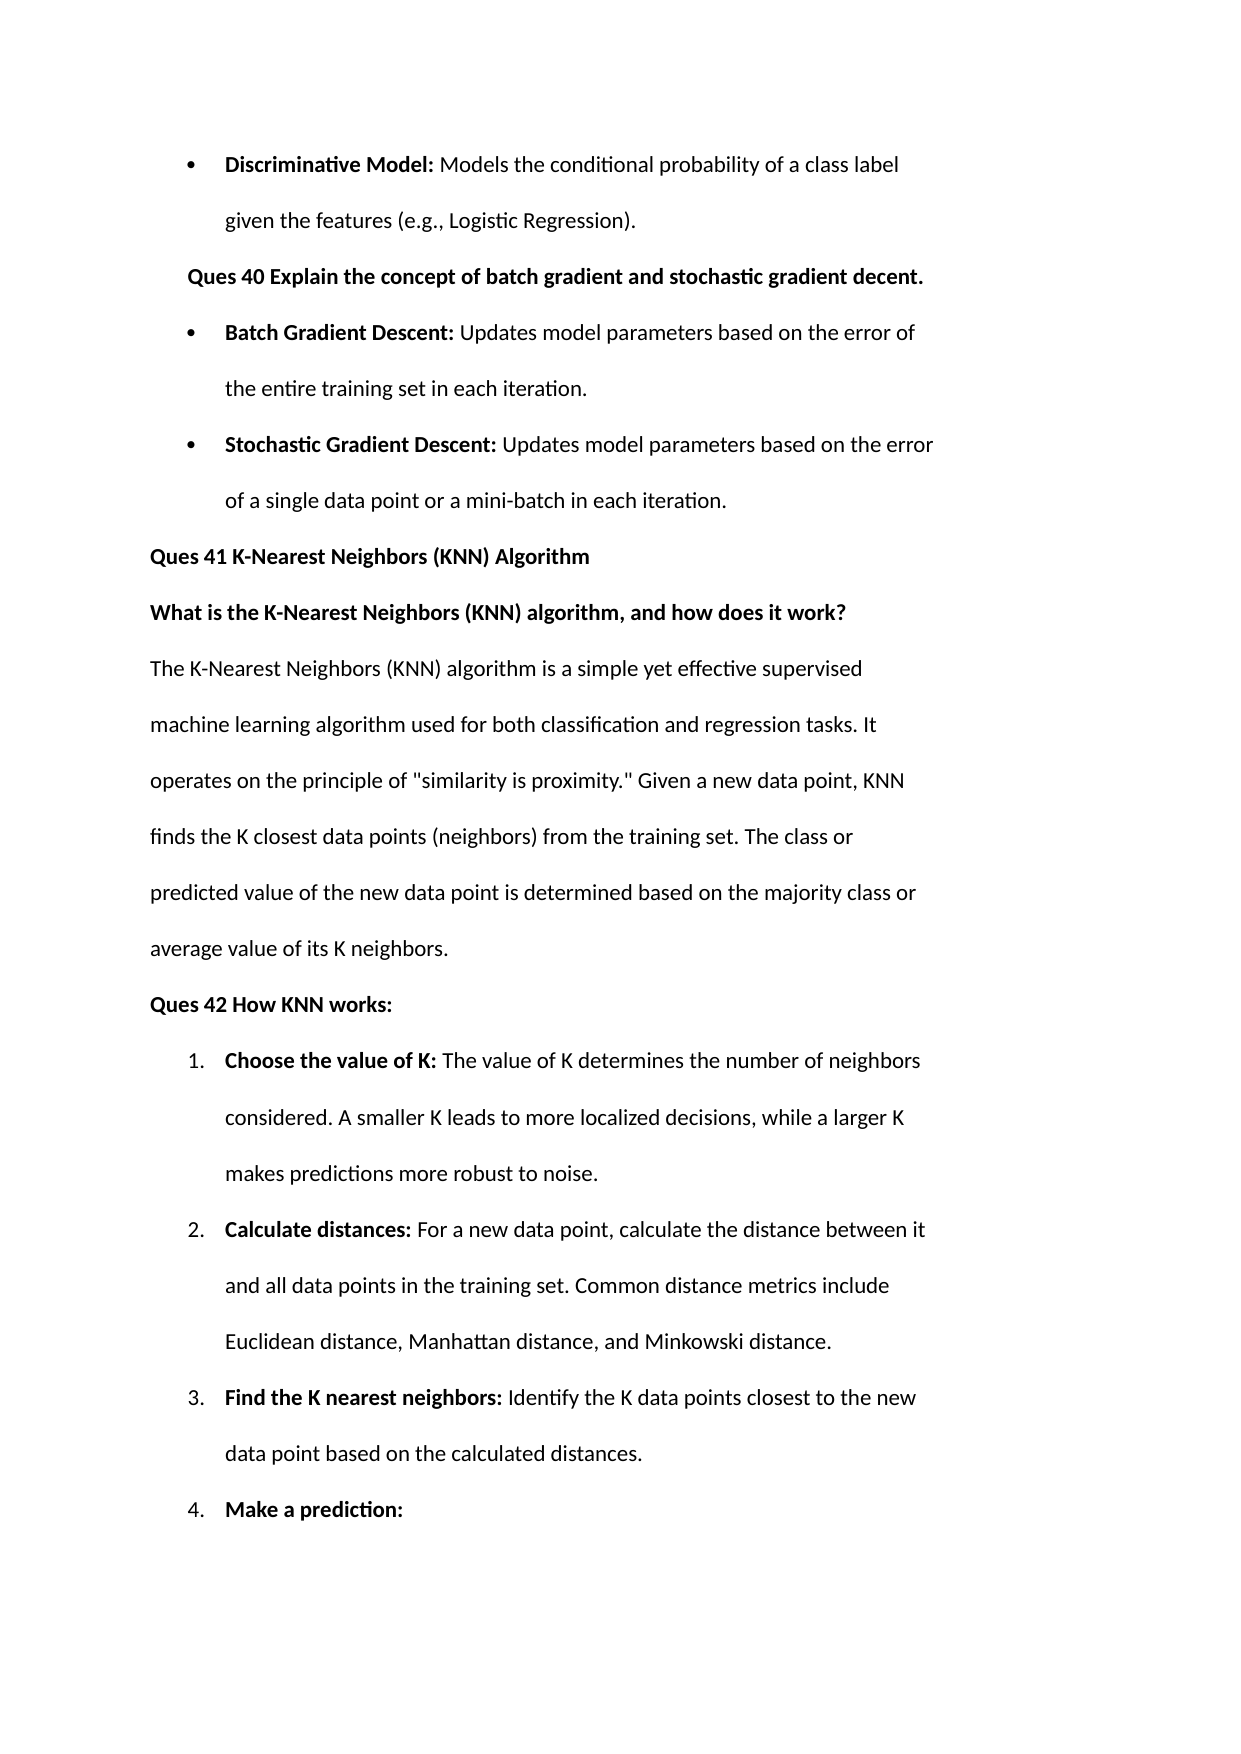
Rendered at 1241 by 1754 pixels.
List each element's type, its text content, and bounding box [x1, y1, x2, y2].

text What is the K-Nearest Neighbors (KNN) algorithm, and how does it work? [150, 598, 942, 626]
list Find the K nearest neighbors: Identify the K data points closest to the new data point based on the calculated distances. [187, 1383, 942, 1467]
text Ques 42 How KNN works: [150, 991, 942, 1019]
list Stochastic Gradient Descent: Updates model parameters based on the error of a single data point or a mini-batch in each iteration. [187, 430, 942, 514]
list Make a prediction: [187, 1495, 942, 1523]
text Ques 40 Explain the concept of batch gradient and stochastic gradient decent. [187, 262, 942, 290]
list Discriminative Model: Models the conditional probability of a class label given the features (e.g., Logistic Regression). [187, 150, 942, 234]
text The K-Nearest Neighbors (KNN) algorithm is a simple yet effective supervised machine learning algorithm used for both classification and regression tasks. It operates on the principle of "similarity is proximity." Given a new data point, KNN finds the K closest data points (neighbors) from the training set. The class or predicted value of the new data point is determined based on the majority class or average value of its K neighbors. [150, 654, 942, 963]
list Calculate distances: For a new data point, calculate the distance between it and all data points in the training set. Common distance metrics include Euclidean distance, Manhattan distance, and Minkowski distance. [187, 1215, 942, 1355]
text Ques 41 K-Nearest Neighbors (KNN) Algorithm [150, 542, 942, 570]
list Batch Gradient Descent: Updates model parameters based on the error of the entire training set in each iteration. [187, 318, 942, 402]
list Choose the value of K: The value of K determines the number of neighbors considered. A smaller K leads to more localized decisions, while a larger K makes predictions more robust to noise. [187, 1047, 942, 1187]
